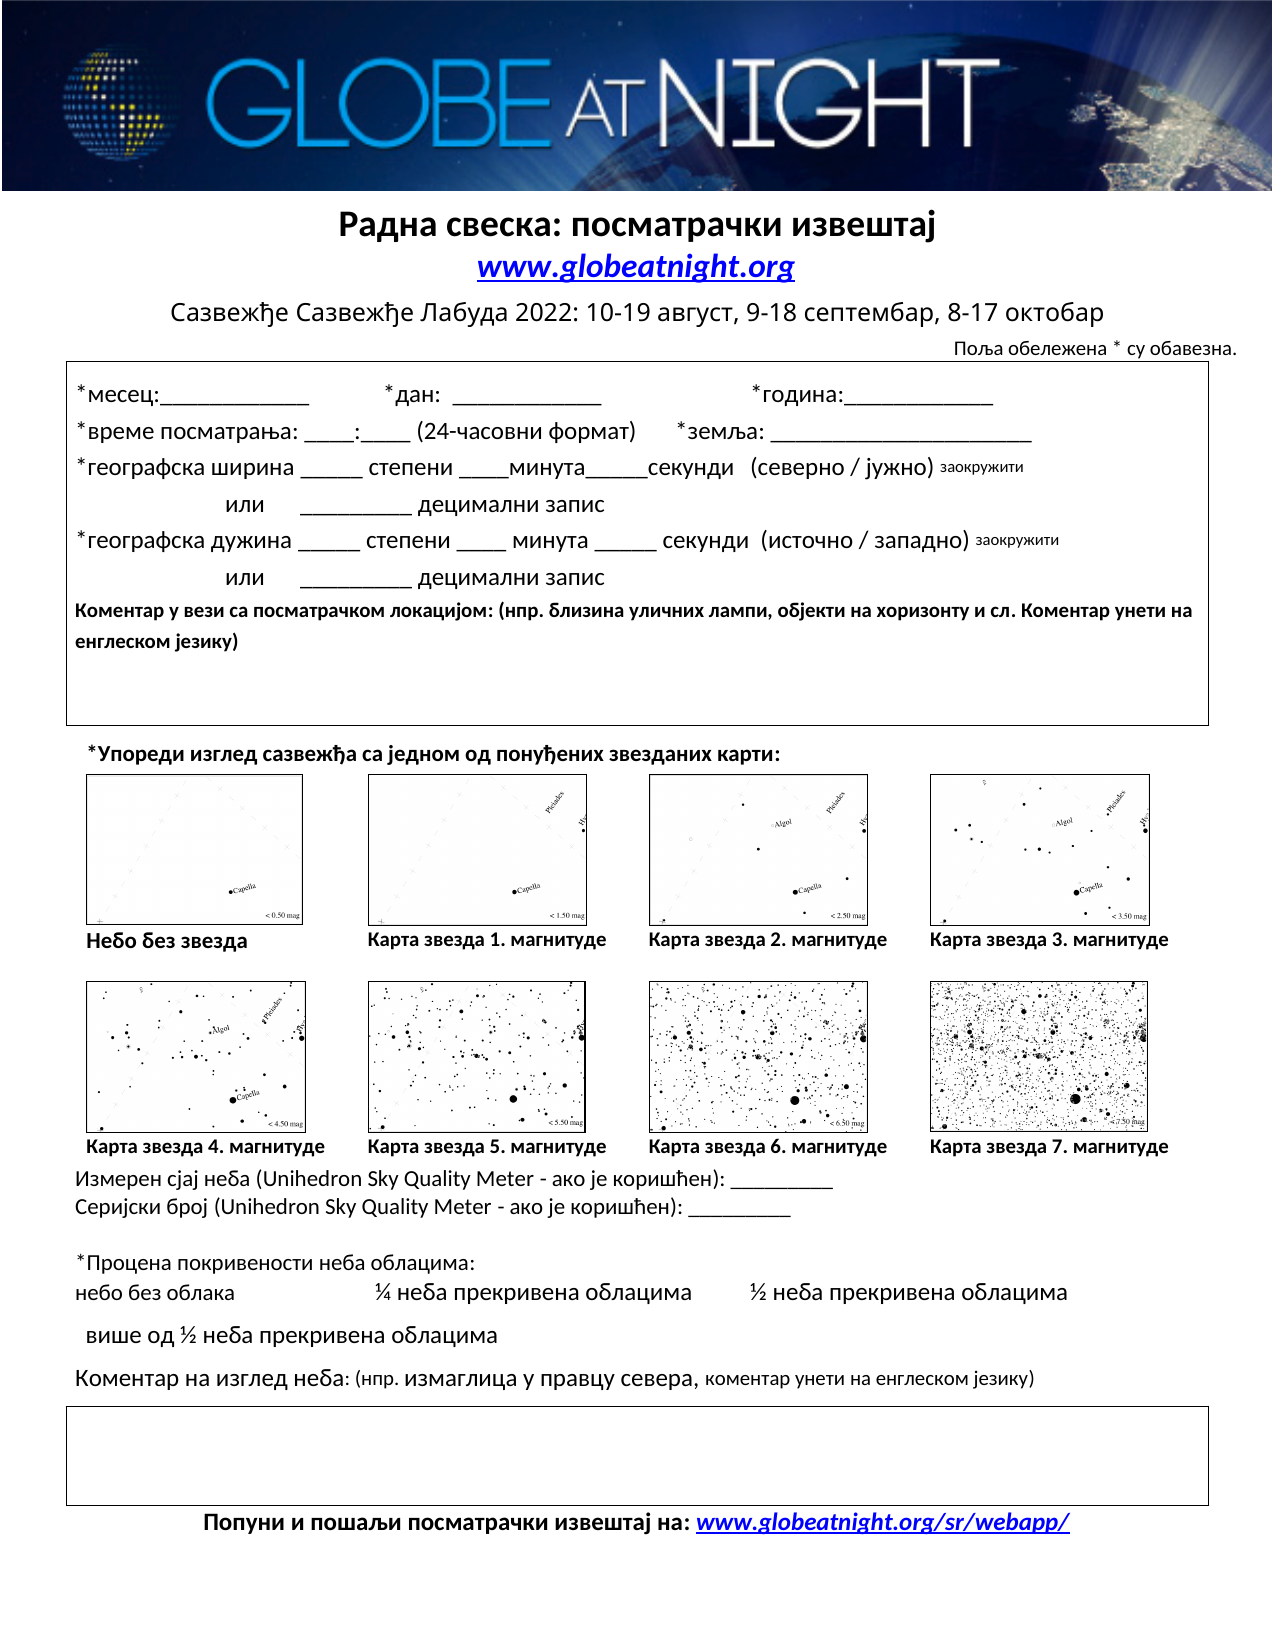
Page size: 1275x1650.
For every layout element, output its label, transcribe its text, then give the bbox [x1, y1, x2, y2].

table_cell Карта звезда 5. магнитуде [356, 1133, 637, 1164]
text или _________ децимални запис [67, 470, 1208, 507]
text *време посматрања: ____:____ (24-часовни формат) *земља: _____________________ [67, 397, 1208, 434]
text Коментар у вези са посматрачком локацијом: (нпр. близина уличних лампи, објекти на хоризонту и сл. Коментар унети на енглеском језику) [67, 580, 1208, 653]
text Коментар на изглед неба: (нпр. измаглица у правцу севера, коментар унети на енглеском језику) [75, 1362, 1200, 1393]
text Попуни и пошаљи посматрачки извештај на: www.globeatnight.org/sr/webapp/ [75, 1506, 1200, 1537]
table_cell [637, 977, 919, 1133]
picture [369, 982, 584, 1132]
picture [87, 775, 302, 924]
table_header *Упореди изглед сазвежђа са једном од понуђених звезданих карти: [75, 726, 1200, 769]
text *географска ширина _____ степени ____минута_____секунди (северно / јужно) заокружити [67, 434, 1208, 470]
text Поља обележена * су обавезна. [37, 335, 1237, 361]
table_cell [75, 977, 356, 1133]
table_cell Карта звезда 6. магнитуде [637, 1133, 919, 1164]
table_cell [75, 769, 356, 926]
picture [931, 982, 1147, 1131]
picture [650, 982, 867, 1132]
table_cell [356, 977, 637, 1133]
picture [931, 775, 1149, 925]
text Серијски број (Unihedron Sky Quality Meter - ако је коришћен): _________ [75, 1192, 1200, 1220]
table_cell Карта звезда 7. магнитуде [919, 1133, 1200, 1164]
text Сазвежђе Сазвежђе Лабуда 2022: 10-19 август, 9-18 септембар, 8-17 октобар [37, 294, 1237, 328]
table_cell Карта звезда 2. магнитуде [637, 926, 919, 977]
table_cell Карта звезда 4. магнитуде [75, 1133, 356, 1164]
table_cell Карта звезда 3. магнитуде [919, 926, 1200, 977]
table_cell Карта звезда 1. магнитуде [356, 926, 637, 977]
text више од ½ неба прекривена облацима [75, 1319, 1200, 1350]
text Радна свеска: посматрачки извештај [75, 191, 1200, 245]
table_cell [637, 769, 919, 926]
table_cell [919, 977, 1200, 1133]
text небо без облака ¼ неба прекривена облацима ½ неба прекривена облацима [75, 1276, 1200, 1307]
table_cell Небо без звезда [75, 926, 356, 977]
text *месец:____________ *дан: ____________ *година:____________ [67, 362, 1208, 397]
table_cell [919, 769, 1200, 926]
text или _________ децимални запис [67, 543, 1208, 580]
text Измерен сјај неба (Unihedron Sky Quality Meter - ако је коришћен): _________ [75, 1164, 1200, 1192]
table_cell [356, 769, 637, 926]
text *Процена покривености неба облацима: [75, 1248, 1200, 1276]
picture [369, 775, 586, 925]
picture [87, 982, 305, 1132]
text *географска дужина _____ степени ____ минута _____ секунди (источно / западно) заокружити [67, 507, 1208, 543]
picture [650, 775, 867, 925]
text www.globeatnight.org [37, 245, 1237, 286]
